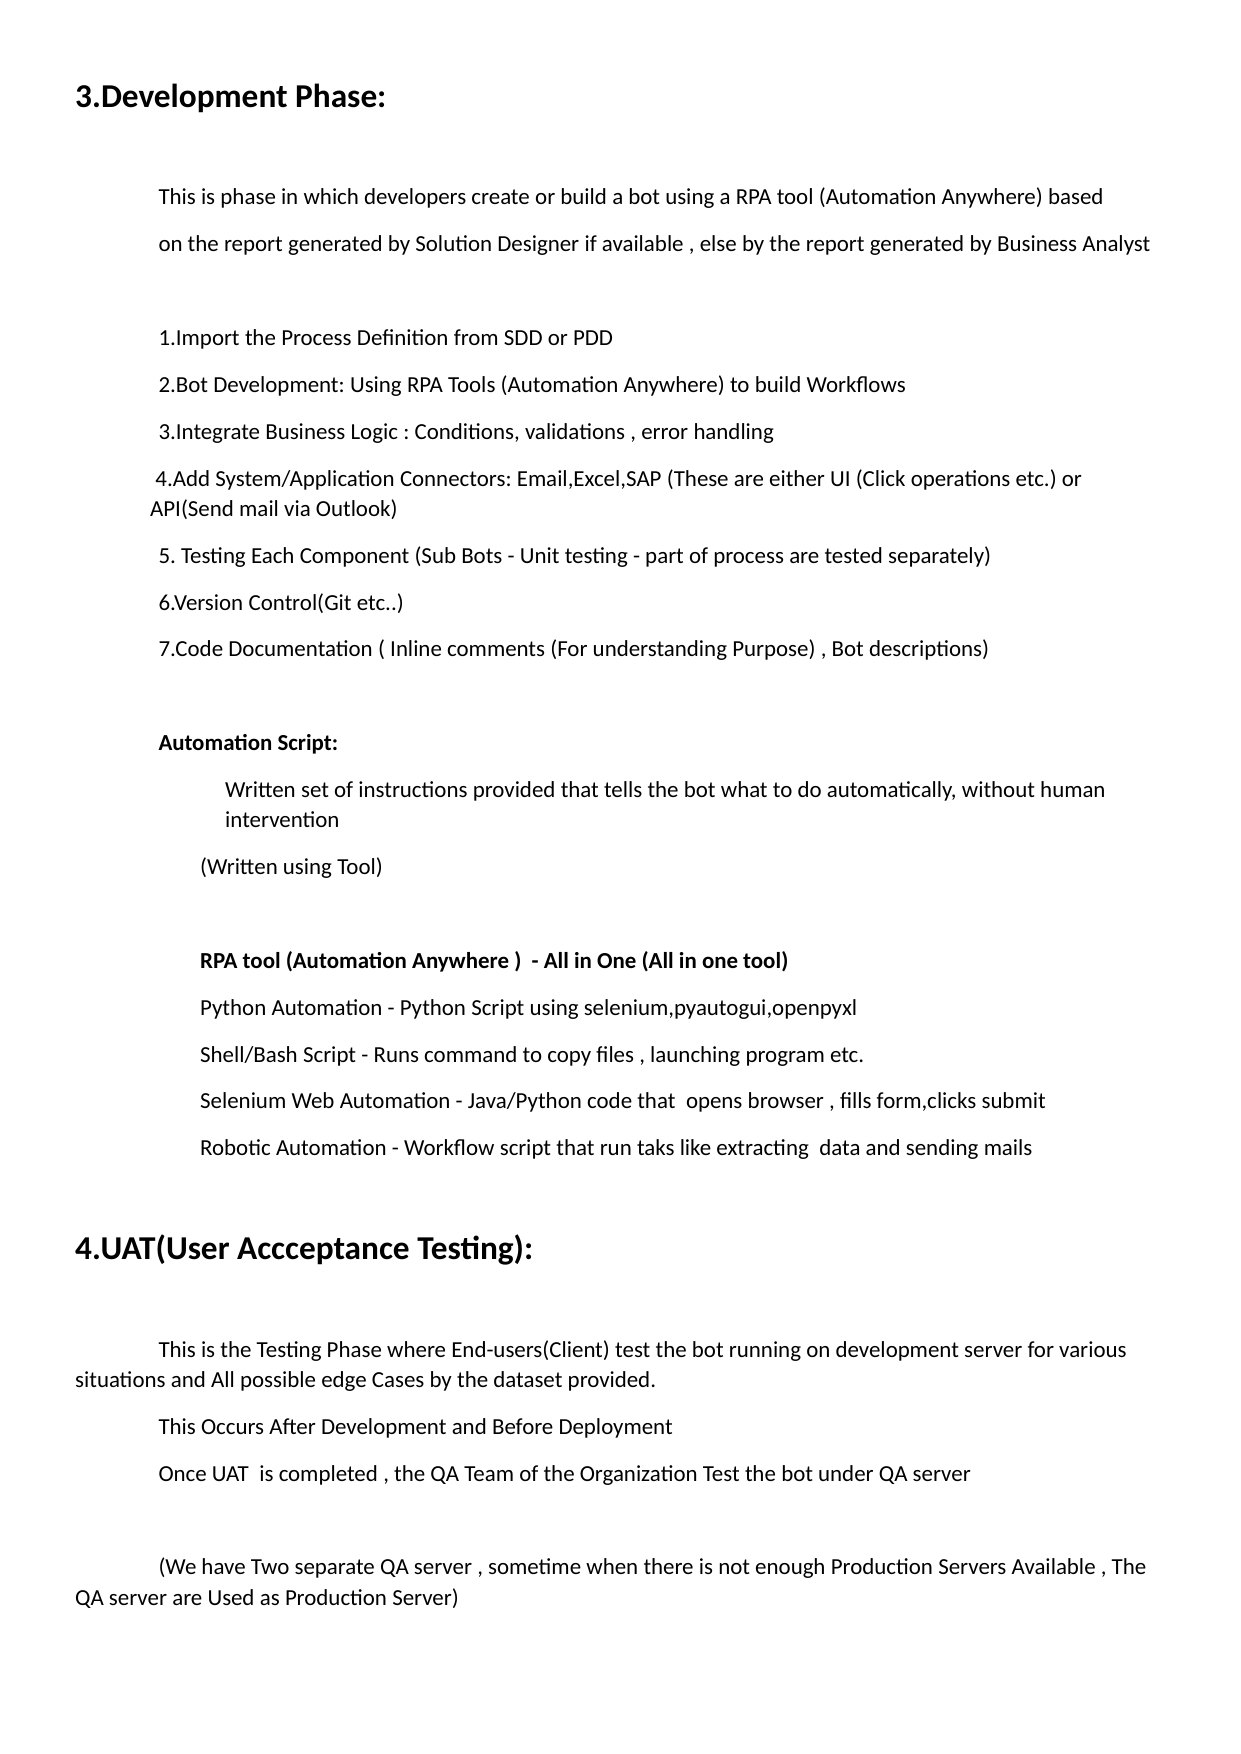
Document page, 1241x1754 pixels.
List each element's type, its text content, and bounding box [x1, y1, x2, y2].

text Robotic Automation - Workflow script that run taks like extracting data and sending mails [75, 1133, 1165, 1162]
text (Written using Tool) [75, 852, 1165, 880]
text RPA tool (Automation Anywhere ) - All in One (All in one tool) [75, 946, 1165, 974]
text 2.Bot Development: Using RPA Tools (Automation Anywhere) to build Workflows [75, 370, 1165, 398]
text Automation Script: [75, 728, 1165, 756]
text Written set of instructions provided that tells the bot what to do automatically, without human intervention [225, 775, 1165, 833]
text (We have Two separate QA server , sometime when there is not enough Production Servers Available , The QA server are Used as Production Server) [75, 1552, 1165, 1611]
text 4.Add System/Application Connectors: Email,Excel,SAP (These are either UI (Click operations etc.) or API(Send mail via Outlook) [150, 464, 1165, 522]
text Selenium Web Automation - Java/Python code that opens browser , fills form,clicks submit [75, 1087, 1165, 1115]
text Once UAT is completed , the QA Team of the Organization Test the bot under QA server [75, 1459, 1165, 1487]
text 3.Integrate Business Logic : Conditions, validations , error handling [75, 417, 1165, 445]
text 1.Import the Process Definition from SDD or PDD [75, 323, 1165, 351]
text 5. Testing Each Component (Sub Bots - Unit testing - part of process are tested separately) [75, 541, 1165, 569]
text 4.UAT(User Accceptance Testing): [75, 1227, 1165, 1268]
text 7.Code Documentation ( Inline comments (For understanding Purpose) , Bot descriptions) [75, 634, 1165, 663]
text Python Automation - Python Script using selenium,pyautogui,openpyxl [75, 993, 1165, 1021]
text on the report generated by Solution Designer if available , else by the report generated by Business Analyst [75, 229, 1165, 257]
text This is phase in which developers create or build a bot using a RPA tool (Automation Anywhere) based [75, 182, 1165, 211]
text Shell/Bash Script - Runs command to copy files , launching program etc. [75, 1040, 1165, 1068]
text 6.Version Control(Git etc..) [75, 588, 1165, 616]
text 3.Development Phase: [75, 75, 1165, 116]
text This Occurs After Development and Before Deployment [75, 1412, 1165, 1440]
text This is the Testing Phase where End-users(Client) test the bot running on development server for various situations and All possible edge Cases by the dataset provided. [75, 1335, 1165, 1393]
